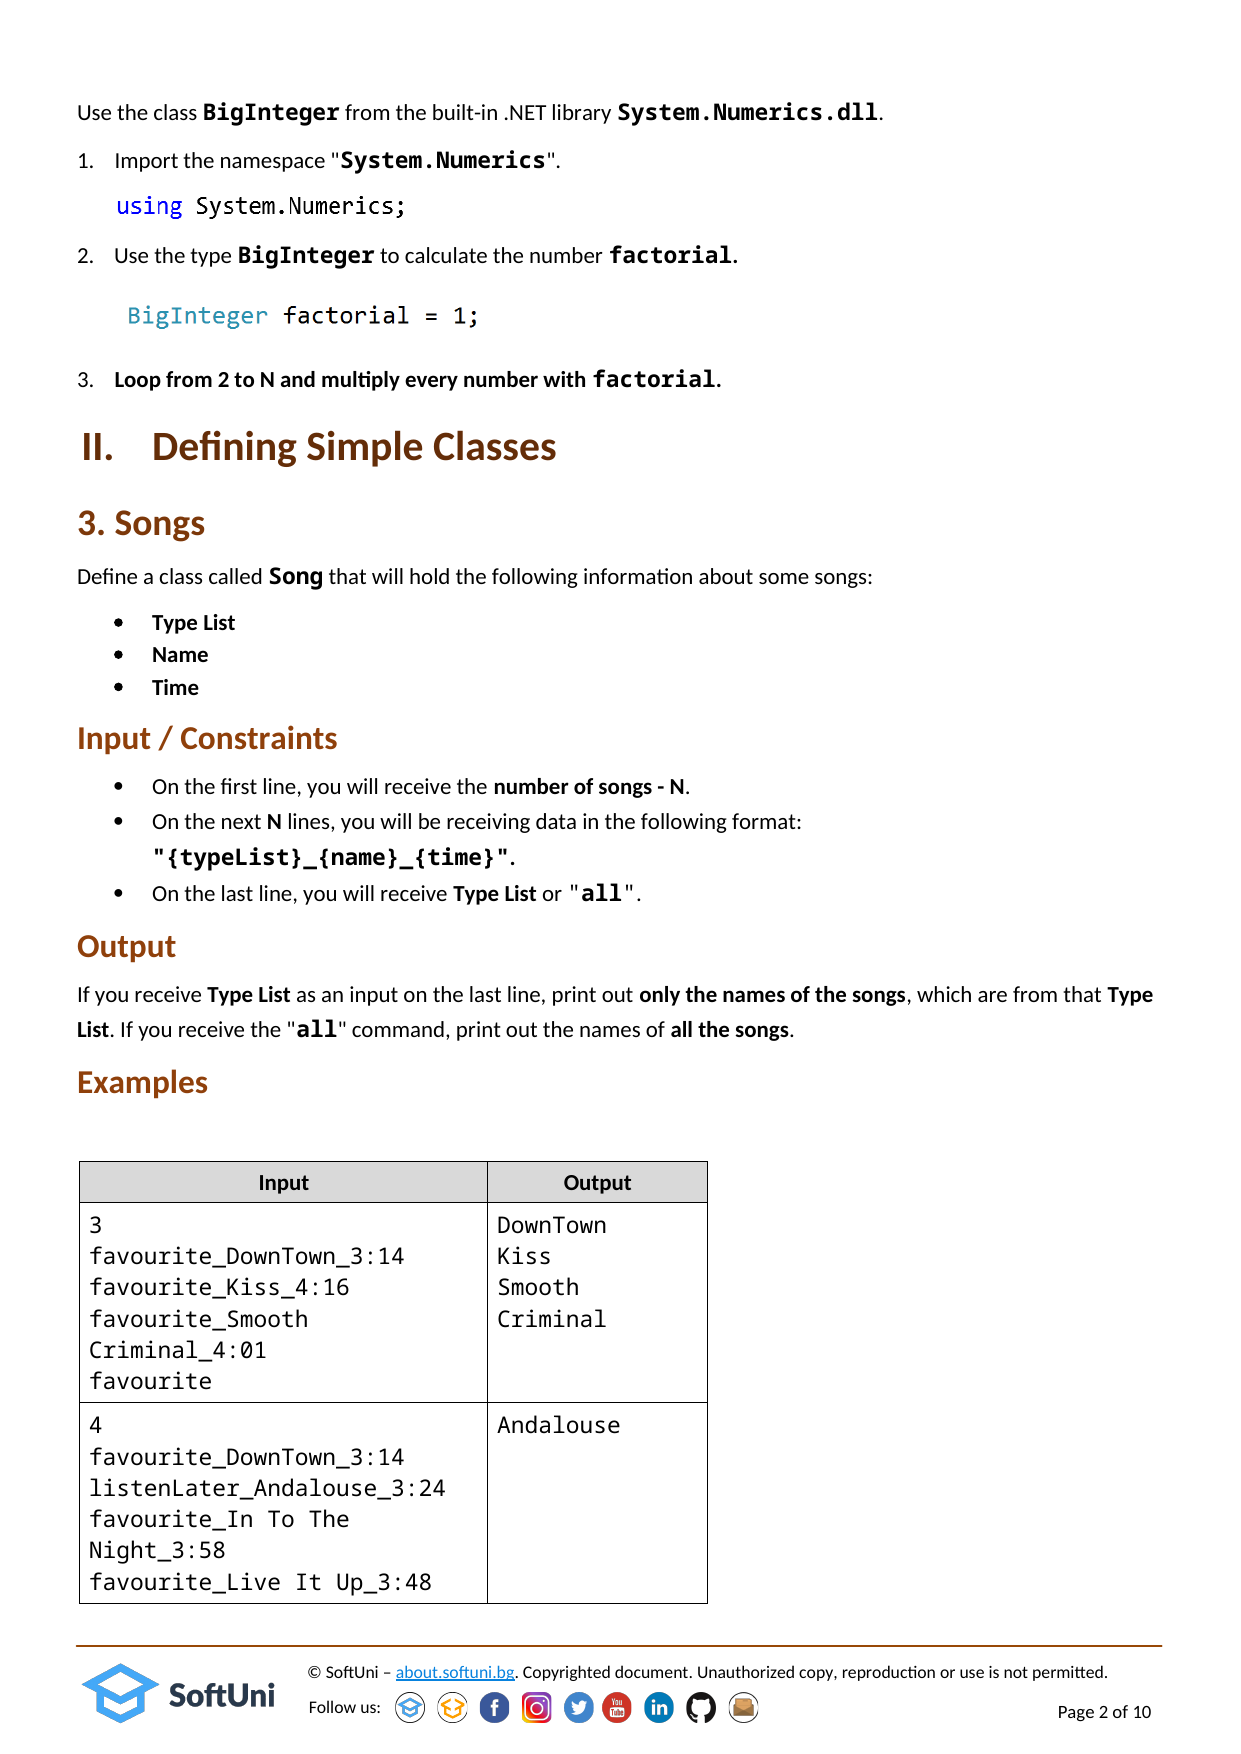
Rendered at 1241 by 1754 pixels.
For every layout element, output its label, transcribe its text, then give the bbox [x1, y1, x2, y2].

picture [602, 1692, 632, 1723]
text If you receive Type List as an input on the last line, print out only the names of the songs, which are from that Type List. If you receive the "all" command, print out the names of all the songs. [77, 980, 1163, 1044]
list Type List [114, 608, 1163, 636]
picture [114, 192, 408, 223]
picture [665, 1692, 674, 1701]
picture [728, 1692, 759, 1723]
subtitle Output [77, 925, 1163, 966]
picture [437, 1692, 468, 1723]
picture [522, 1692, 552, 1723]
picture [479, 1692, 510, 1723]
table_header Input [80, 1162, 487, 1202]
list On the last line, you will receive Type List or "all". [114, 876, 1163, 908]
list On the next N lines, you will be receiving data in the following format: "{typeList}_{name}_{time}". [114, 804, 1163, 872]
picture [658, 1705, 667, 1714]
subtitle Examples [77, 1061, 1163, 1102]
list Name [114, 640, 1163, 668]
table_cell DownTown Kiss Smooth Criminal [488, 1203, 707, 1402]
text Define a class called Song that will hold the following information about some songs: [77, 560, 1163, 591]
list Import the namespace "System.Numerics". [77, 144, 1163, 175]
list Use the type BigInteger to calculate the number factorial. [77, 239, 1163, 270]
table_cell Andalouse [488, 1403, 707, 1603]
subtitle Defining Simple Classes [114, 419, 1163, 470]
picture [644, 1714, 653, 1723]
picture [395, 1692, 425, 1723]
picture [564, 1692, 594, 1723]
table_cell 3 favourite_DownTown_3:14 favourite_Kiss_4:16 favourite_Smooth Criminal_4:01 favourite [80, 1203, 487, 1402]
text Use the class BigInteger from the built-in .NET library System.Numerics.dll. [77, 95, 1163, 127]
picture [644, 1692, 653, 1701]
picture [75, 1658, 281, 1729]
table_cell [80, 1403, 487, 1603]
table_header Output [488, 1162, 707, 1202]
list Time [114, 673, 1163, 701]
picture [113, 287, 492, 346]
subtitle Input / Constraints [77, 717, 1163, 758]
list Loop from 2 to N and multiply every number with factorial. [77, 363, 1163, 394]
subtitle Songs [77, 499, 1163, 544]
picture [665, 1714, 674, 1723]
list On the first line, you will receive the number of songs - N. [114, 772, 1163, 800]
picture [686, 1692, 716, 1723]
